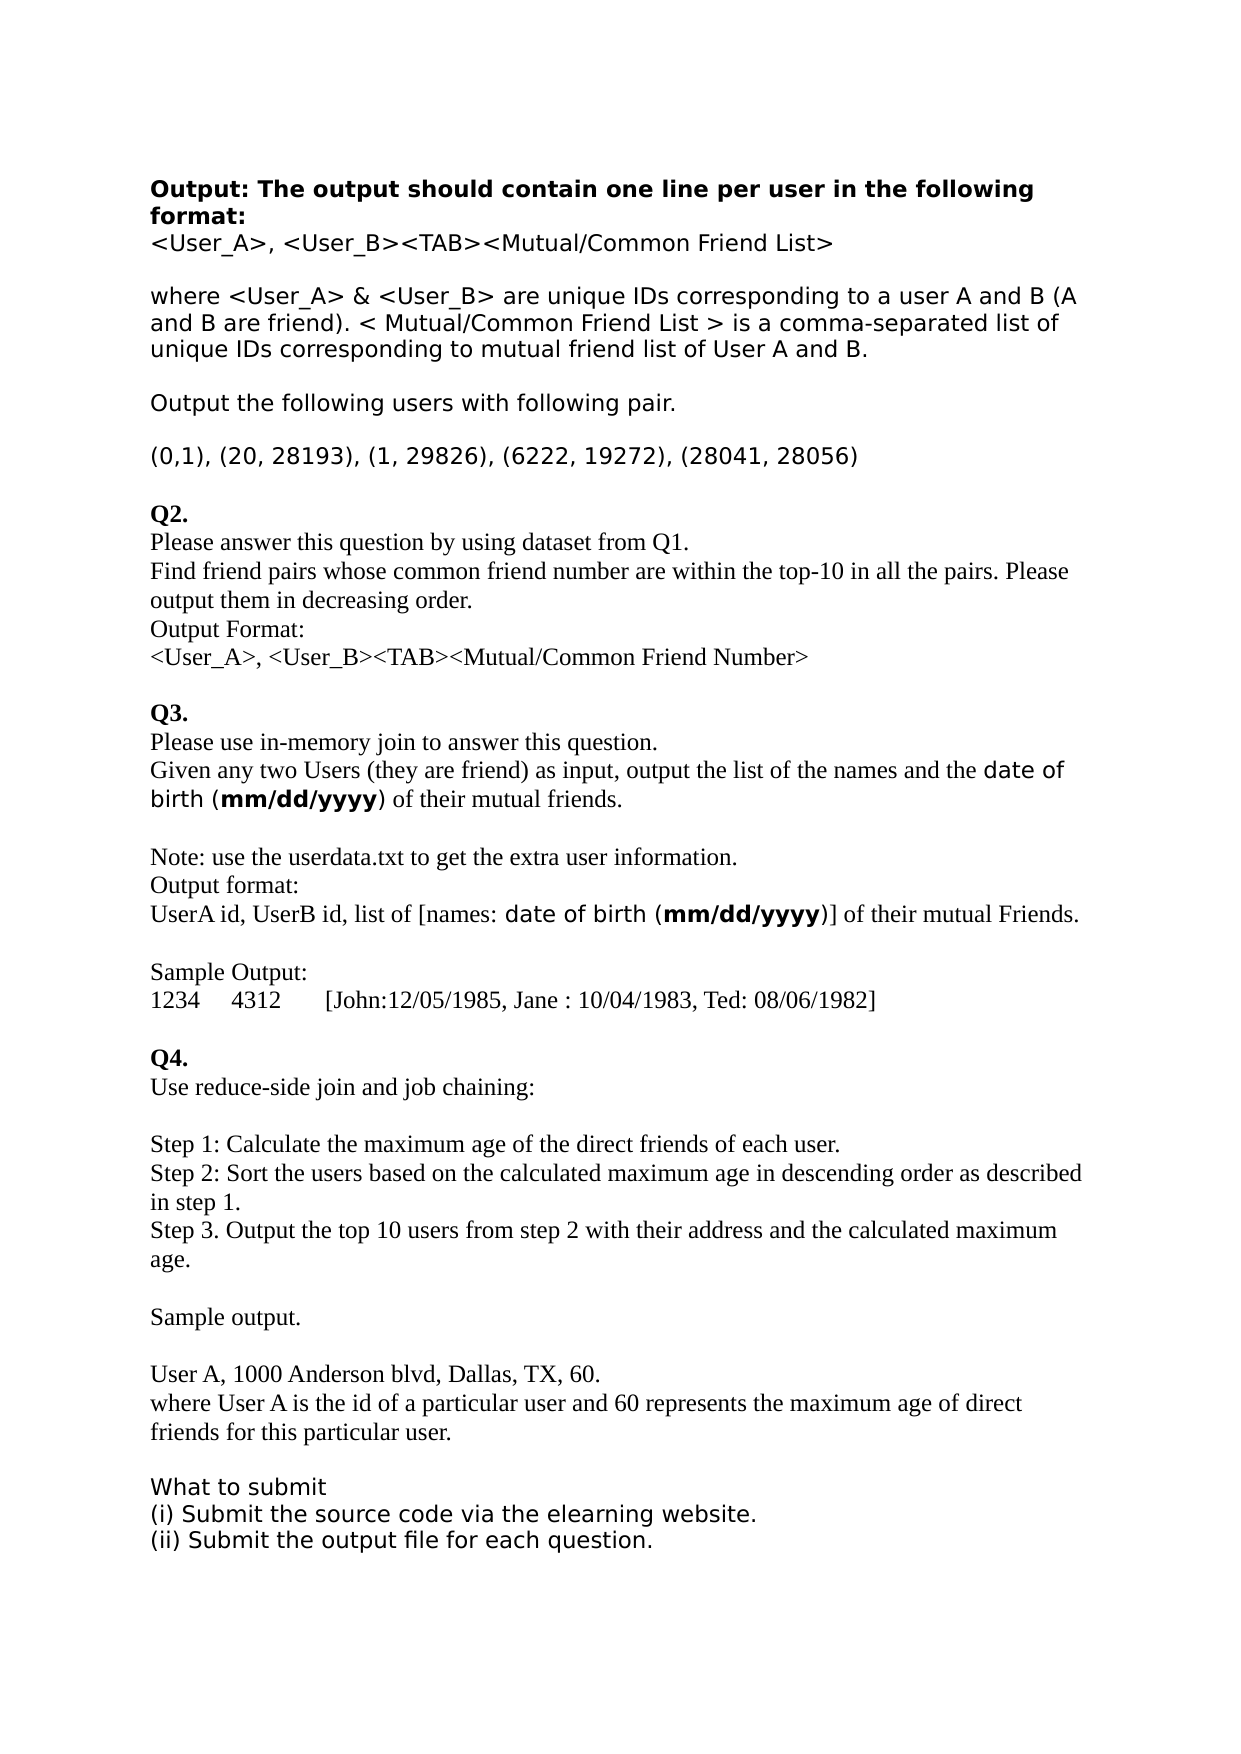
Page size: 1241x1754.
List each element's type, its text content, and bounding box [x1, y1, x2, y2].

text Output format: [150, 870, 1090, 899]
text where User A is the id of a particular user and 60 represents the maximum age of direct friends for this particular user. [150, 1388, 1090, 1445]
text Q4. [150, 1043, 1090, 1072]
text output them in decreasing order. [150, 585, 1090, 614]
text Given any two Users (they are friend) as input, output the list of the names and the date of birth (mm/dd/yyyy) of their mutual friends. [150, 755, 1090, 813]
text <User_A>, <User_B><TAB><Mutual/Common Friend List> [150, 230, 1090, 257]
text Step 2: Sort the users based on the calculated maximum age in descending order as described in step 1. [150, 1158, 1090, 1215]
text (0,1), (20, 28193), (1, 29826), (6222, 19272), (28041, 28056) [150, 443, 1090, 470]
text What to submit [150, 1474, 1090, 1501]
text Step 3. Output the top 10 users from step 2 with their address and the calculated maximum age. [150, 1215, 1090, 1273]
text User A, 1000 Anderson blvd, Dallas, TX, 60. [150, 1359, 1090, 1388]
text Use reduce-side join and job chaining: [150, 1072, 1090, 1100]
text Step 1: Calculate the maximum age of the direct friends of each user. [150, 1129, 1090, 1158]
text <User_A>, <User_B><TAB><Mutual/Common Friend Number> [150, 642, 1090, 671]
text Output the following users with following pair. [150, 390, 1090, 417]
text UserA id, UserB id, list of [names: date of birth (mm/dd/yyyy)] of their mutual Friends. [150, 899, 1090, 928]
text Output Format: [150, 614, 1090, 642]
text (i) Submit the source code via the elearning website. [150, 1501, 1090, 1527]
text Q2. [150, 499, 1090, 527]
text Sample output. [150, 1302, 1090, 1330]
text Find friend pairs whose common friend number are within the top-10 in all the pairs. Please [150, 556, 1090, 585]
text Please use in-memory join to answer this question. [150, 727, 1090, 755]
text 1234 4312 [John:12/05/1985, Jane : 10/04/1983, Ted: 08/06/1982] [150, 985, 1090, 1014]
text where <User_A> & <User_B> are unique IDs corresponding to a user A and B (A and B are friend). < Mutual/Common Friend List > is a comma-separated list of unique IDs corresponding to mutual friend list of User A and B. [150, 283, 1090, 363]
text Q3. [150, 698, 1090, 727]
text (ii) Submit the output file for each question. [150, 1527, 1090, 1554]
text Note: use the userdata.txt to get the extra user information. [150, 842, 1090, 870]
text Output: The output should contain one line per user in the following format: [150, 177, 1090, 230]
text Please answer this question by using dataset from Q1. [150, 527, 1090, 556]
text Sample Output: [150, 957, 1090, 985]
